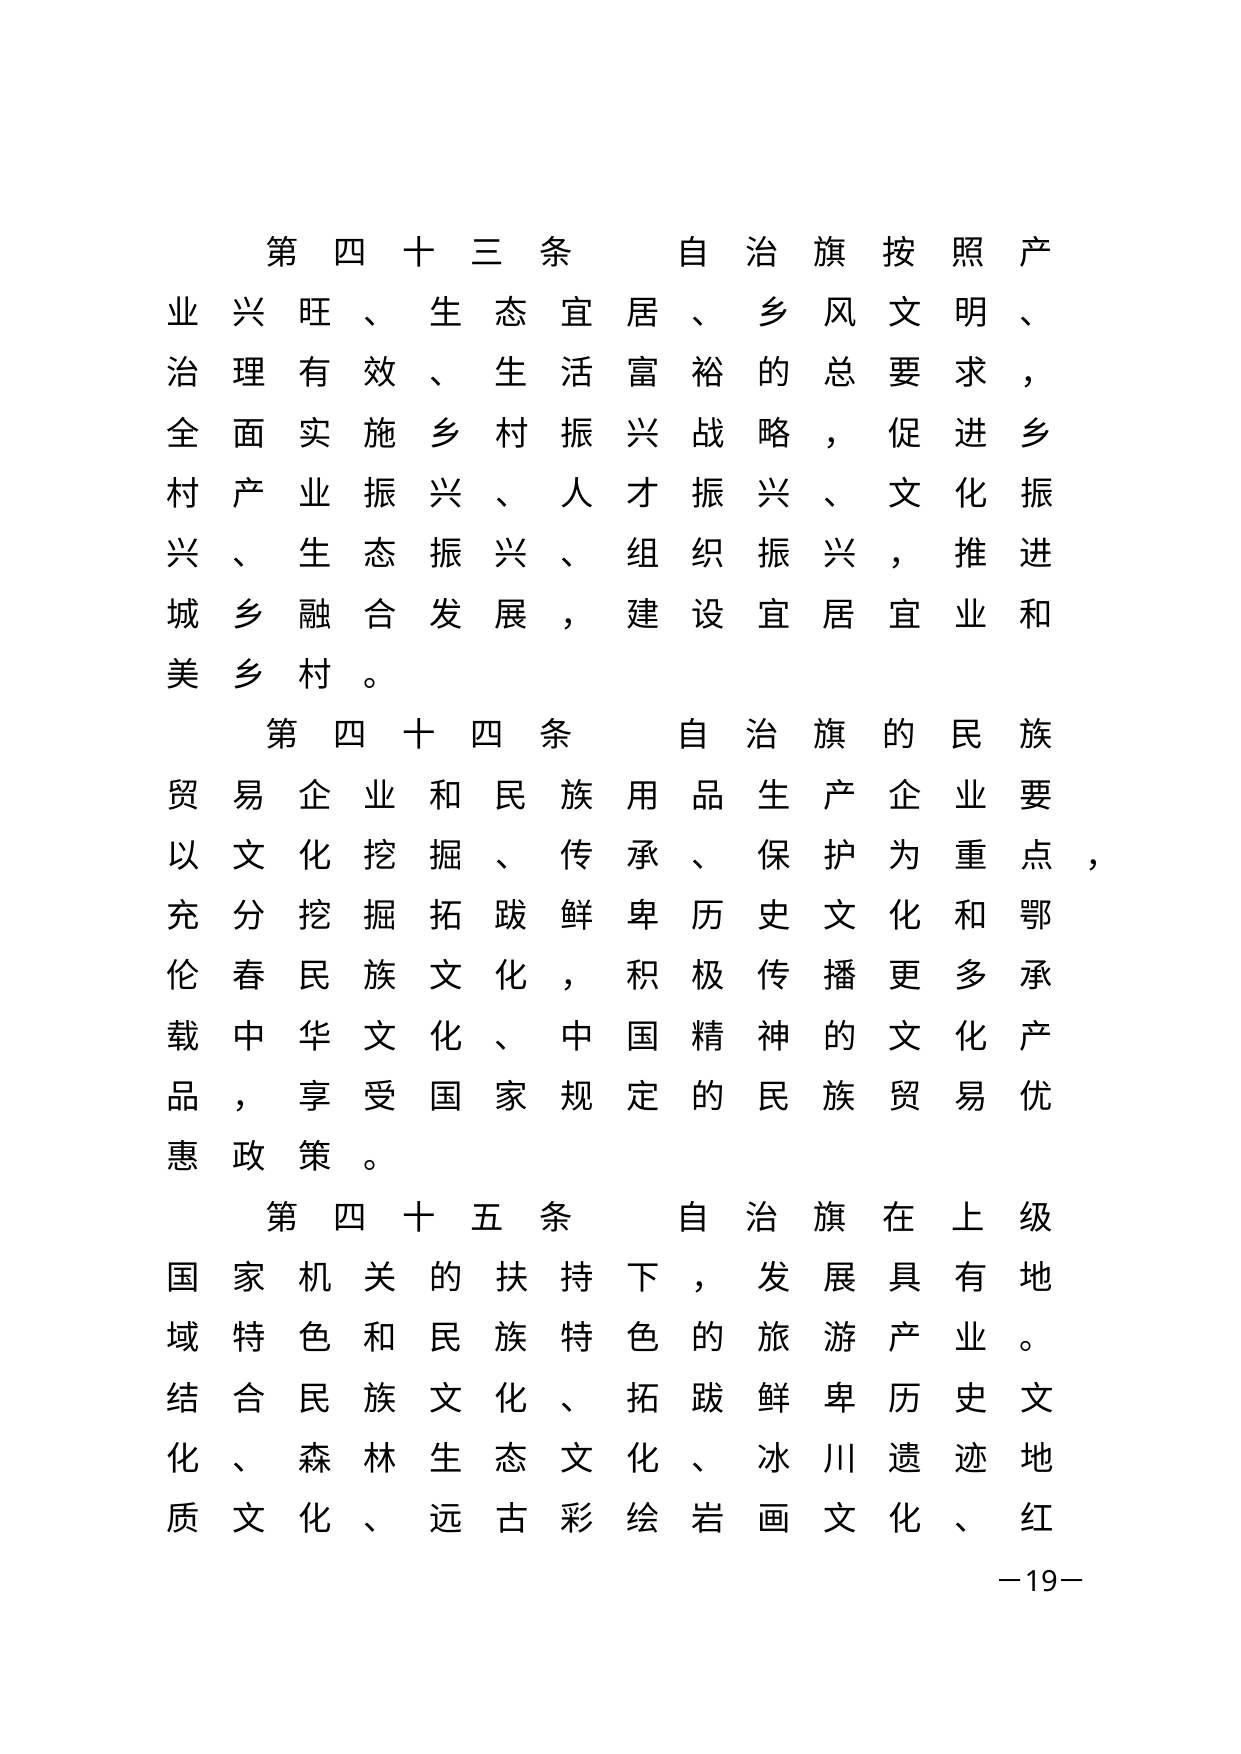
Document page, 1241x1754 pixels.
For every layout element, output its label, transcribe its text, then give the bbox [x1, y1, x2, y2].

text 第四十四条 自治旗的民族贸易企业和民族用品生产企业要以文化挖掘、传承、保护为重点，充分挖掘拓跋鲜卑历史文化和鄂伦春民族文化，积极传播更多承载中华文化、中国精神的文化产品，享受国家规定的民族贸易优惠政策。 [167, 702, 1085, 1184]
text 第四十三条 自治旗按照产业兴旺、生态宜居、乡风文明、治理有效、生活富裕的总要求，全面实施乡村振兴战略，促进乡村产业振兴、人才振兴、文化振兴、生态振兴、组织振兴，推进城乡融合发展，建设宜居宜业和美乡村。 [167, 219, 1085, 702]
